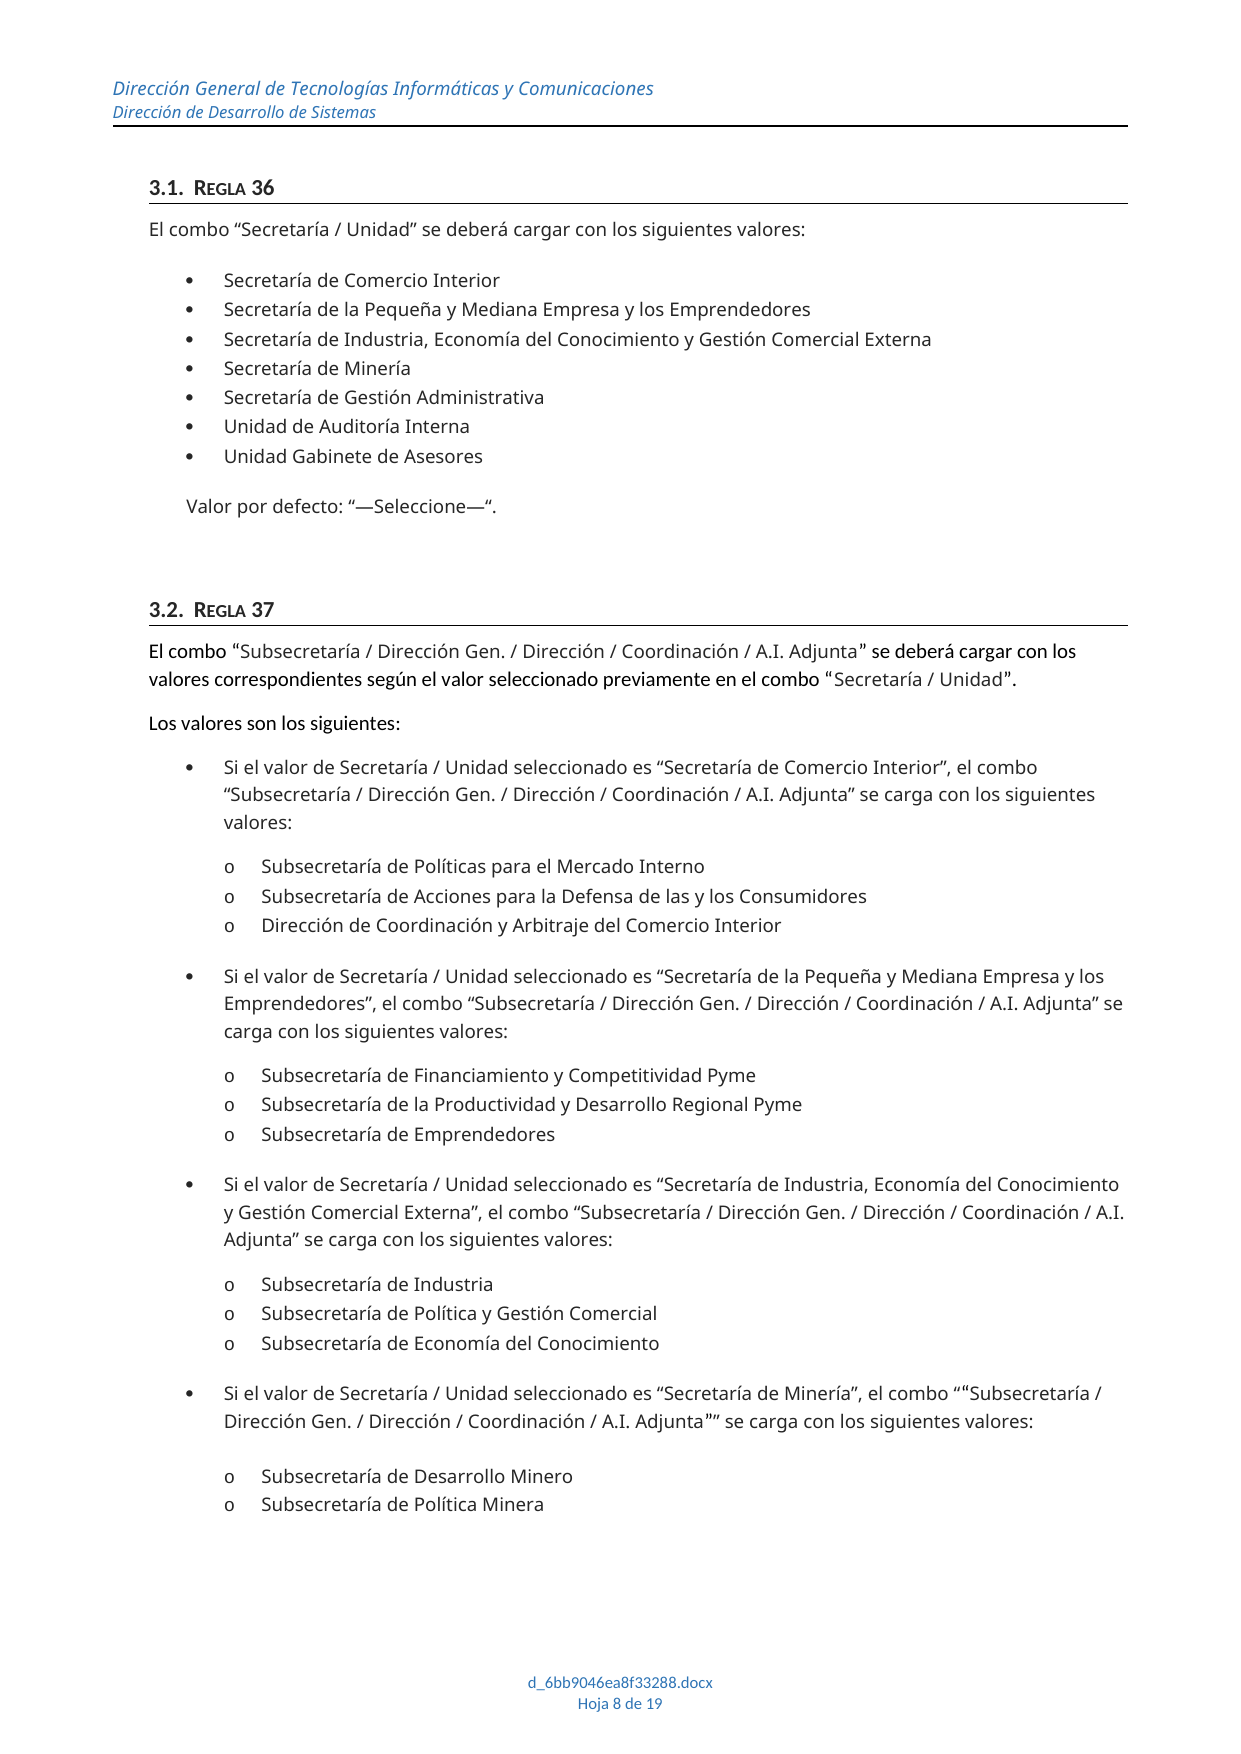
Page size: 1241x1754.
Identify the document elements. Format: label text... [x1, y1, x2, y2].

list Subsecretaría de Desarrollo Minero [224, 1463, 1128, 1489]
list Subsecretaría de Emprendedores [224, 1121, 1128, 1147]
text Valor por defecto: “—Seleccione—“. [112, 493, 1128, 519]
list Si el valor de Secretaría / Unidad seleccionado es “Secretaría de la Pequeña y Mediana Empresa y los Emprendedores”, el combo “Subsecretaría / Dirección Gen. / Dirección / Coordinación / A.I. Adjunta” se carga con los siguientes valores: [186, 963, 1128, 1043]
list Subsecretaría de Política Minera [224, 1491, 1128, 1517]
list Subsecretaría de Políticas para el Mercado Interno [224, 853, 1128, 879]
list Subsecretaría de Acciones para la Defensa de las y los Consumidores [224, 883, 1128, 909]
list Secretaría de la Pequeña y Mediana Empresa y los Emprendedores [186, 297, 1128, 322]
list Secretaría de Minería [186, 355, 1128, 381]
list Unidad Gabinete de Asesores [186, 443, 1128, 468]
list Si el valor de Secretaría / Unidad seleccionado es “Secretaría de Minería”, el combo ““Subsecretaría / Dirección Gen. / Dirección / Coordinación / A.I. Adjunta”” se carga con los siguientes valores: [186, 1381, 1128, 1434]
list Secretaría de Comercio Interior [186, 267, 1128, 293]
list Subsecretaría de Financiamiento y Competitividad Pyme [224, 1062, 1128, 1088]
list Unidad de Auditoría Interna [186, 414, 1128, 439]
list Si el valor de Secretaría / Unidad seleccionado es “Secretaría de Comercio Interior”, el combo “Subsecretaría / Dirección Gen. / Dirección / Coordinación / A.I. Adjunta” se carga con los siguientes valores: [186, 754, 1128, 835]
text El combo “Secretaría / Unidad” se deberá cargar con los siguientes valores: [148, 216, 1128, 242]
list Subsecretaría de la Productividad y Desarrollo Regional Pyme [224, 1092, 1128, 1117]
subtitle Regla 36 [148, 173, 1128, 204]
list Subsecretaría de Política y Gestión Comercial [224, 1301, 1128, 1326]
subtitle Regla 37 [148, 595, 1128, 626]
list Dirección de Coordinación y Arbitraje del Comercio Interior [224, 913, 1128, 938]
list Subsecretaría de Economía del Conocimiento [224, 1330, 1128, 1356]
text El combo “Subsecretaría / Dirección Gen. / Dirección / Coordinación / A.I. Adjunta” se deberá cargar con los valores correspondientes según el valor seleccionado previamente en el combo “Secretaría / Unidad”. [148, 638, 1128, 692]
list Subsecretaría de Industria [224, 1271, 1128, 1297]
list Si el valor de Secretaría / Unidad seleccionado es “Secretaría de Industria, Economía del Conocimiento y Gestión Comercial Externa”, el combo “Subsecretaría / Dirección Gen. / Dirección / Coordinación / A.I. Adjunta” se carga con los siguientes valores: [186, 1172, 1128, 1252]
text Los valores son los siguientes: [112, 710, 1128, 736]
list Secretaría de Industria, Economía del Conocimiento y Gestión Comercial Externa [186, 326, 1128, 351]
list Secretaría de Gestión Administrativa [186, 384, 1128, 410]
